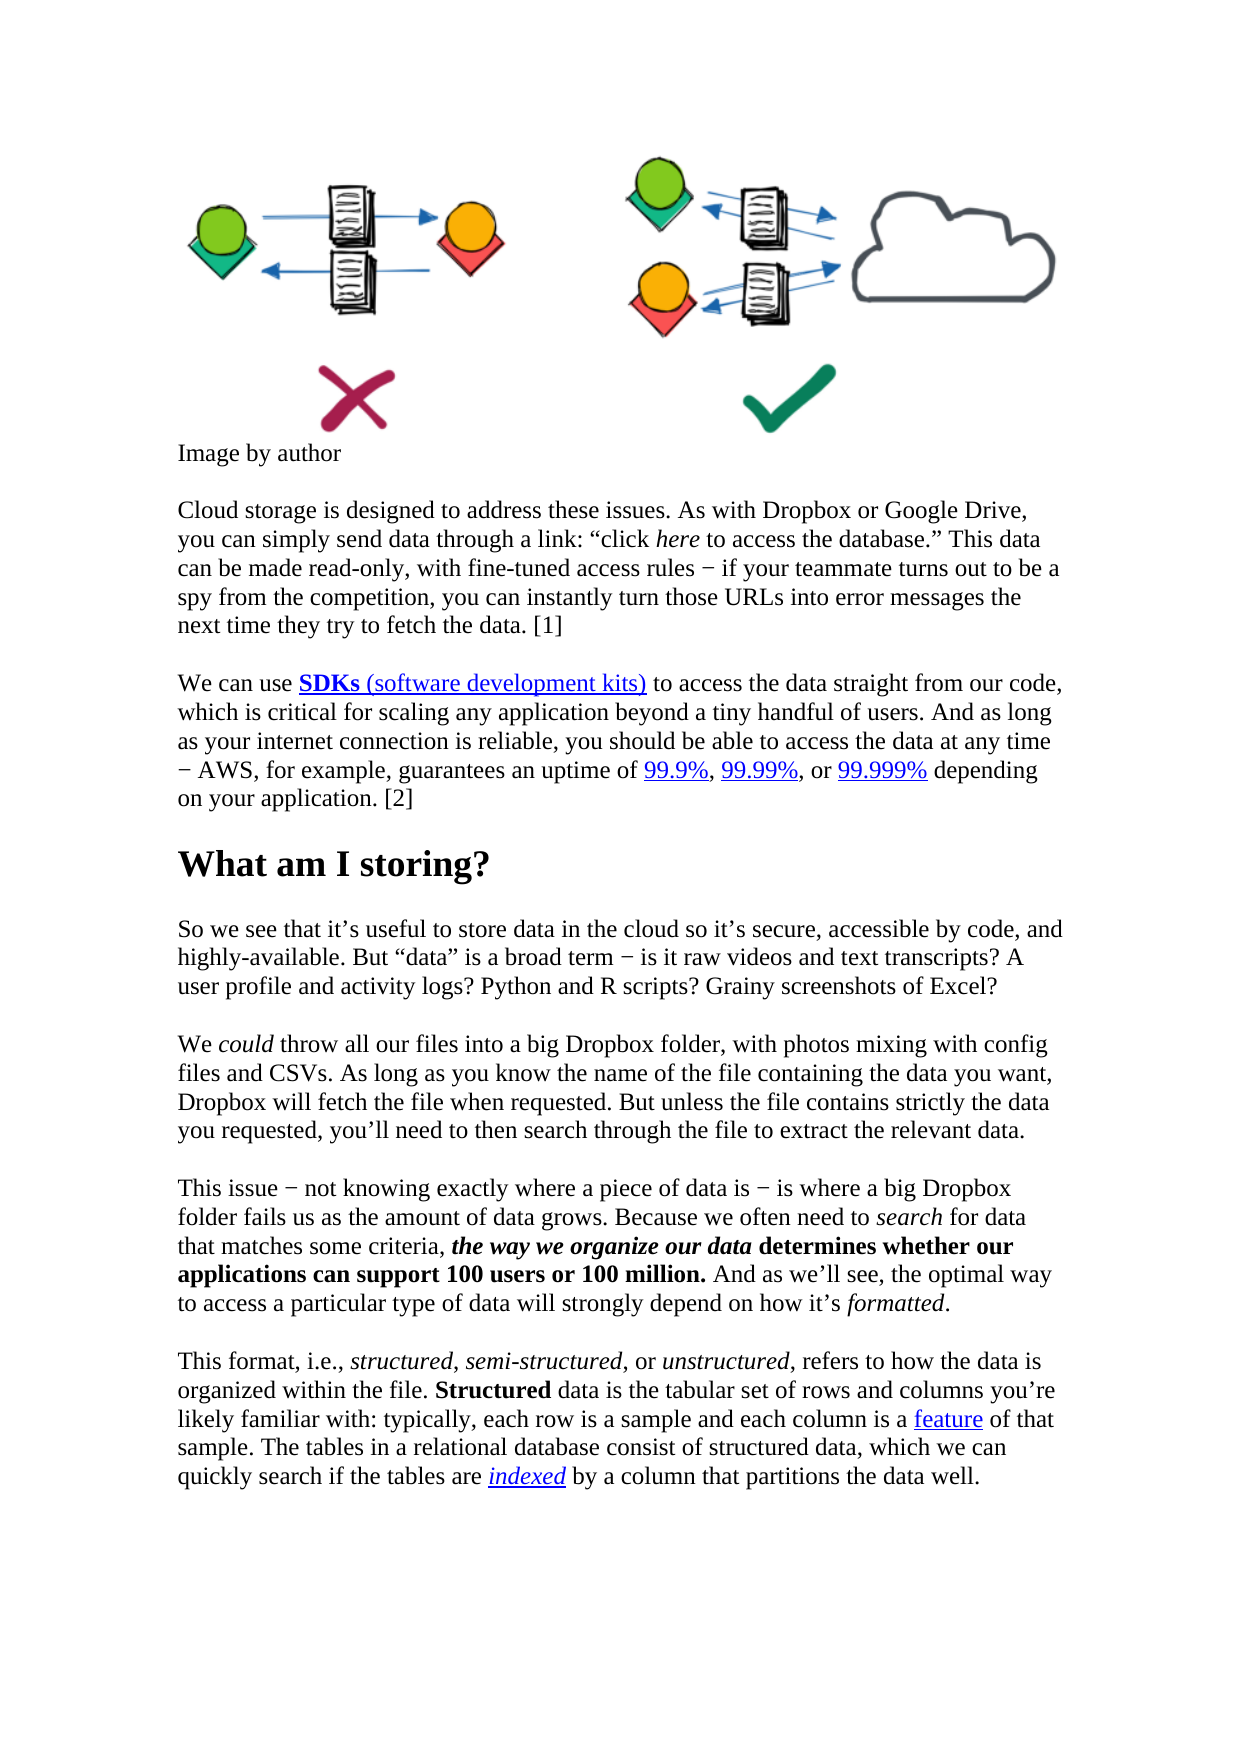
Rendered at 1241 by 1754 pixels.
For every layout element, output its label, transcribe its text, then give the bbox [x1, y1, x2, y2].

text What am I storing? [177, 841, 1063, 884]
picture [177, 147, 1063, 438]
text We could throw all our files into a big Dropbox folder, with photos mixing with config files and CSVs. As long as you know the name of the file containing the data you want, Dropbox will fetch the file when requested. But unless the file contains strictly the data you requested, you’ll need to then search through the file to extract the relevant data. [177, 1029, 1063, 1144]
text So we see that it’s useful to store data in the cloud so it’s secure, accessible by code, and highly-available. But “data” is a broad term − is it raw videos and text transcripts? A user profile and activity logs? Python and R scripts? Grainy screenshots of Excel? [177, 914, 1063, 1000]
text This format, i.e., structured, semi-structured, or unstructured, refers to how the data is organized within the file. Structured data is the tabular set of rows and columns you’re likely familiar with: typically, each row is a sample and each column is a feature of that sample. The tables in a relational database consist of structured data, which we can quickly search if the tables are indexed by a column that partitions the data well. [177, 1346, 1063, 1490]
text We can use SDKs (software development kits) to access the data straight from our code, which is critical for scaling any application beyond a tiny handful of users. And as long as your internet connection is reliable, you should be able to access the data at any time − AWS, for example, guarantees an uptime of 99.9%, 99.99%, or 99.999% depending on your application. [2] [177, 668, 1063, 812]
text This issue − not knowing exactly where a piece of data is − is where a big Dropbox folder fails us as the amount of data grows. Because we often need to search for data that matches some criteria, the way we organize our data determines whether our applications can support 100 users or 100 million. And as we’ll see, the optimal way to access a particular type of data will strongly depend on how it’s formatted. [177, 1173, 1063, 1317]
text Cloud storage is designed to address these issues. As with Dropbox or Google Drive, you can simply send data through a link: “click here to access the database.” This data can be made read-only, with fine-tuned access rules − if your teammate turns out to be a spy from the competition, you can instantly turn those URLs into error messages the next time they try to fetch the data. [1] [177, 496, 1063, 639]
text Image by author [177, 438, 1063, 466]
